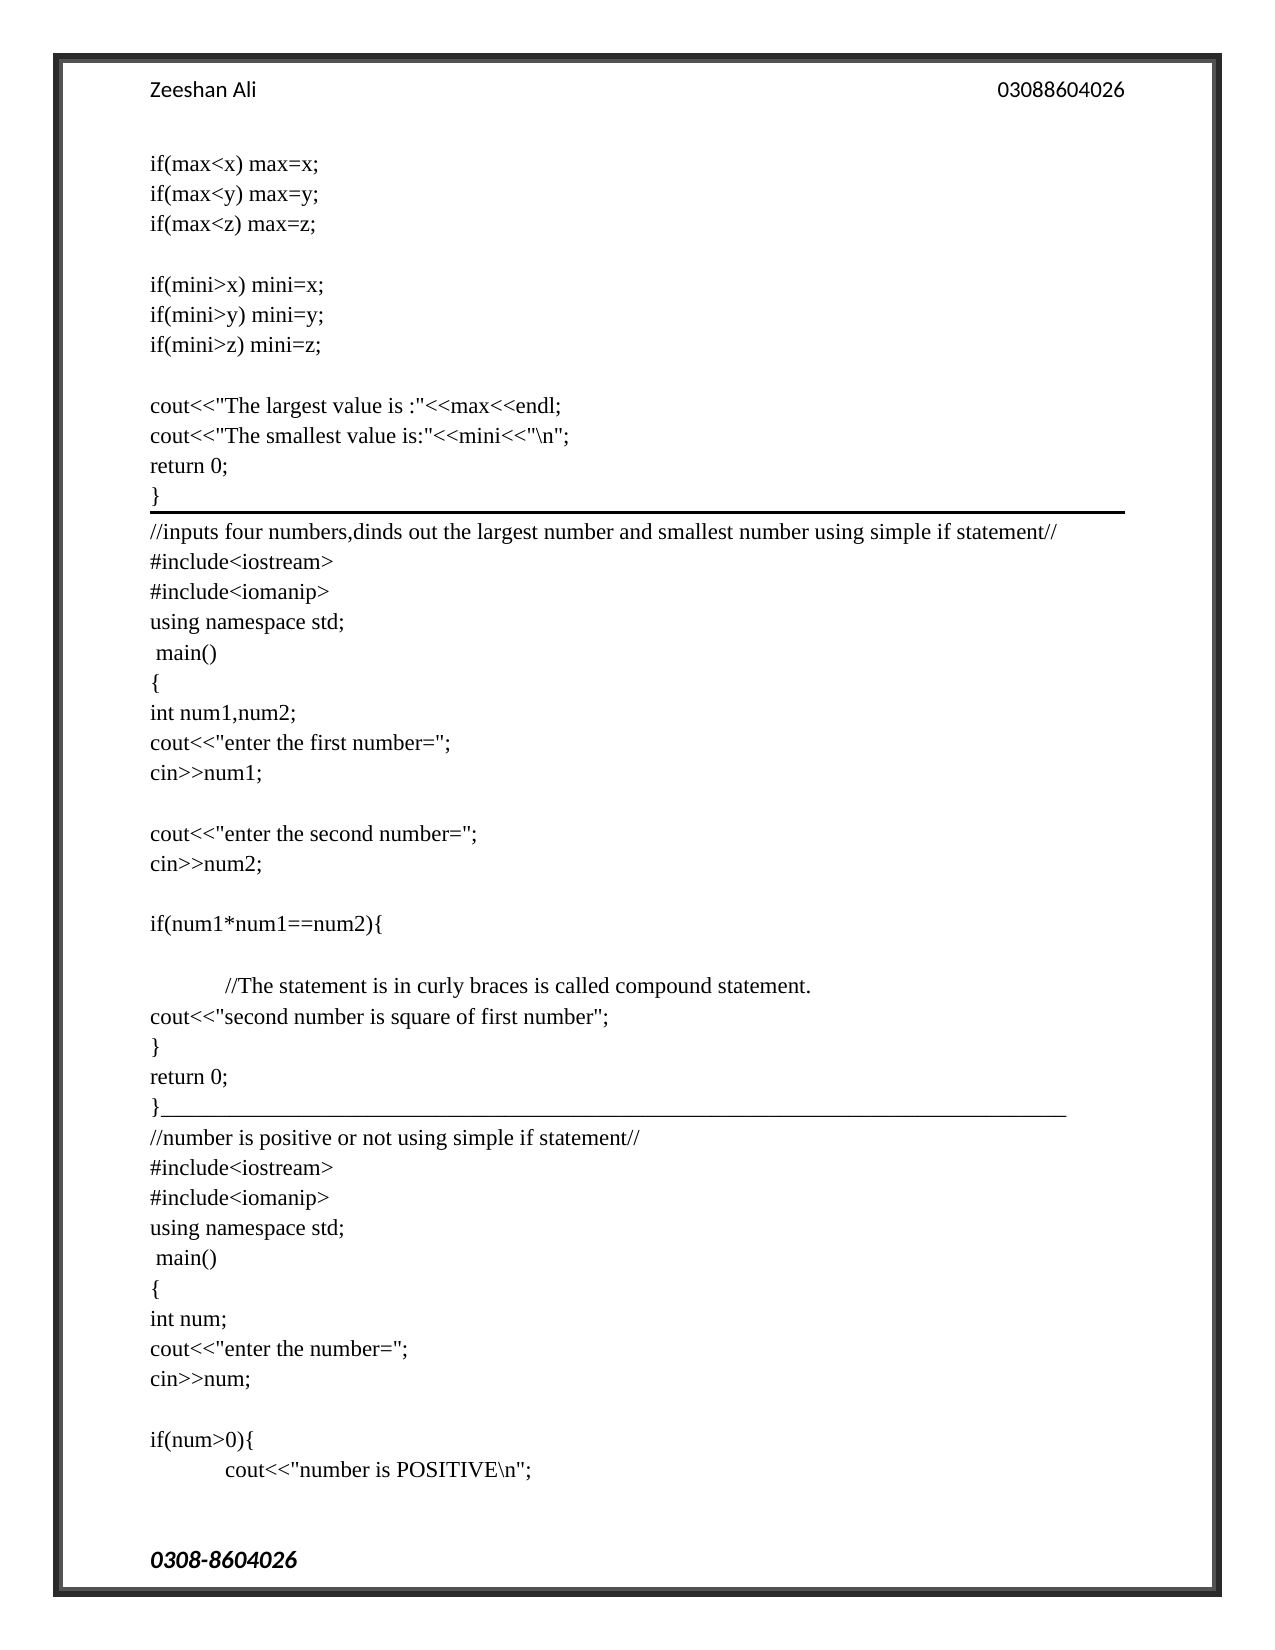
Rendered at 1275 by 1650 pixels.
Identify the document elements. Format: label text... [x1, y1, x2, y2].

text return 0; [150, 452, 1125, 478]
text cout<<"number is POSITIVE\n"; [150, 1456, 1125, 1482]
text if(max<z) max=z; [150, 210, 1125, 237]
text if(num>0){ [150, 1426, 1125, 1452]
text #include<iomanip> [150, 1184, 1125, 1210]
text cout<<"enter the second number="; [150, 820, 1125, 846]
text cin>>num; [150, 1365, 1125, 1392]
text cin>>num1; [150, 759, 1125, 786]
text }_______________________________________________________________________________ [150, 1093, 1125, 1120]
text if(mini>z) mini=z; [150, 331, 1125, 358]
text //inputs four numbers,dinds out the largest number and smallest number using simple if statement// [150, 518, 1125, 544]
text main() [150, 1244, 1125, 1271]
text cout<<"enter the number="; [150, 1335, 1125, 1361]
text //number is positive or not using simple if statement// [150, 1123, 1125, 1150]
text cout<<"second number is square of first number"; [150, 1003, 1125, 1029]
text if(max<y) max=y; [150, 180, 1125, 207]
text if(num1*num1==num2){ [150, 910, 1125, 937]
text using namespace std; [150, 608, 1125, 635]
text #include<iostream> [150, 548, 1125, 574]
text } [150, 482, 1125, 511]
text if(mini>x) mini=x; [150, 271, 1125, 297]
text { [150, 1274, 1125, 1301]
text using namespace std; [150, 1214, 1125, 1241]
text //The statement is in curly braces is called compound statement. [150, 941, 1125, 999]
text cout<<"The smallest value is:"<<mini<<"\n"; [150, 422, 1125, 448]
text } [150, 1033, 1125, 1059]
text cin>>num2; [150, 850, 1125, 876]
text cout<<"The largest value is :"<<max<<endl; [150, 392, 1125, 418]
text if(max<x) max=x; [150, 150, 1125, 176]
text main() [150, 638, 1125, 665]
text return 0; [150, 1063, 1125, 1089]
text #include<iostream> [150, 1154, 1125, 1180]
text #include<iomanip> [150, 578, 1125, 604]
text int num1,num2; [150, 699, 1125, 725]
text { [150, 669, 1125, 695]
text cout<<"enter the first number="; [150, 729, 1125, 756]
text int num; [150, 1305, 1125, 1331]
text if(mini>y) mini=y; [150, 301, 1125, 327]
